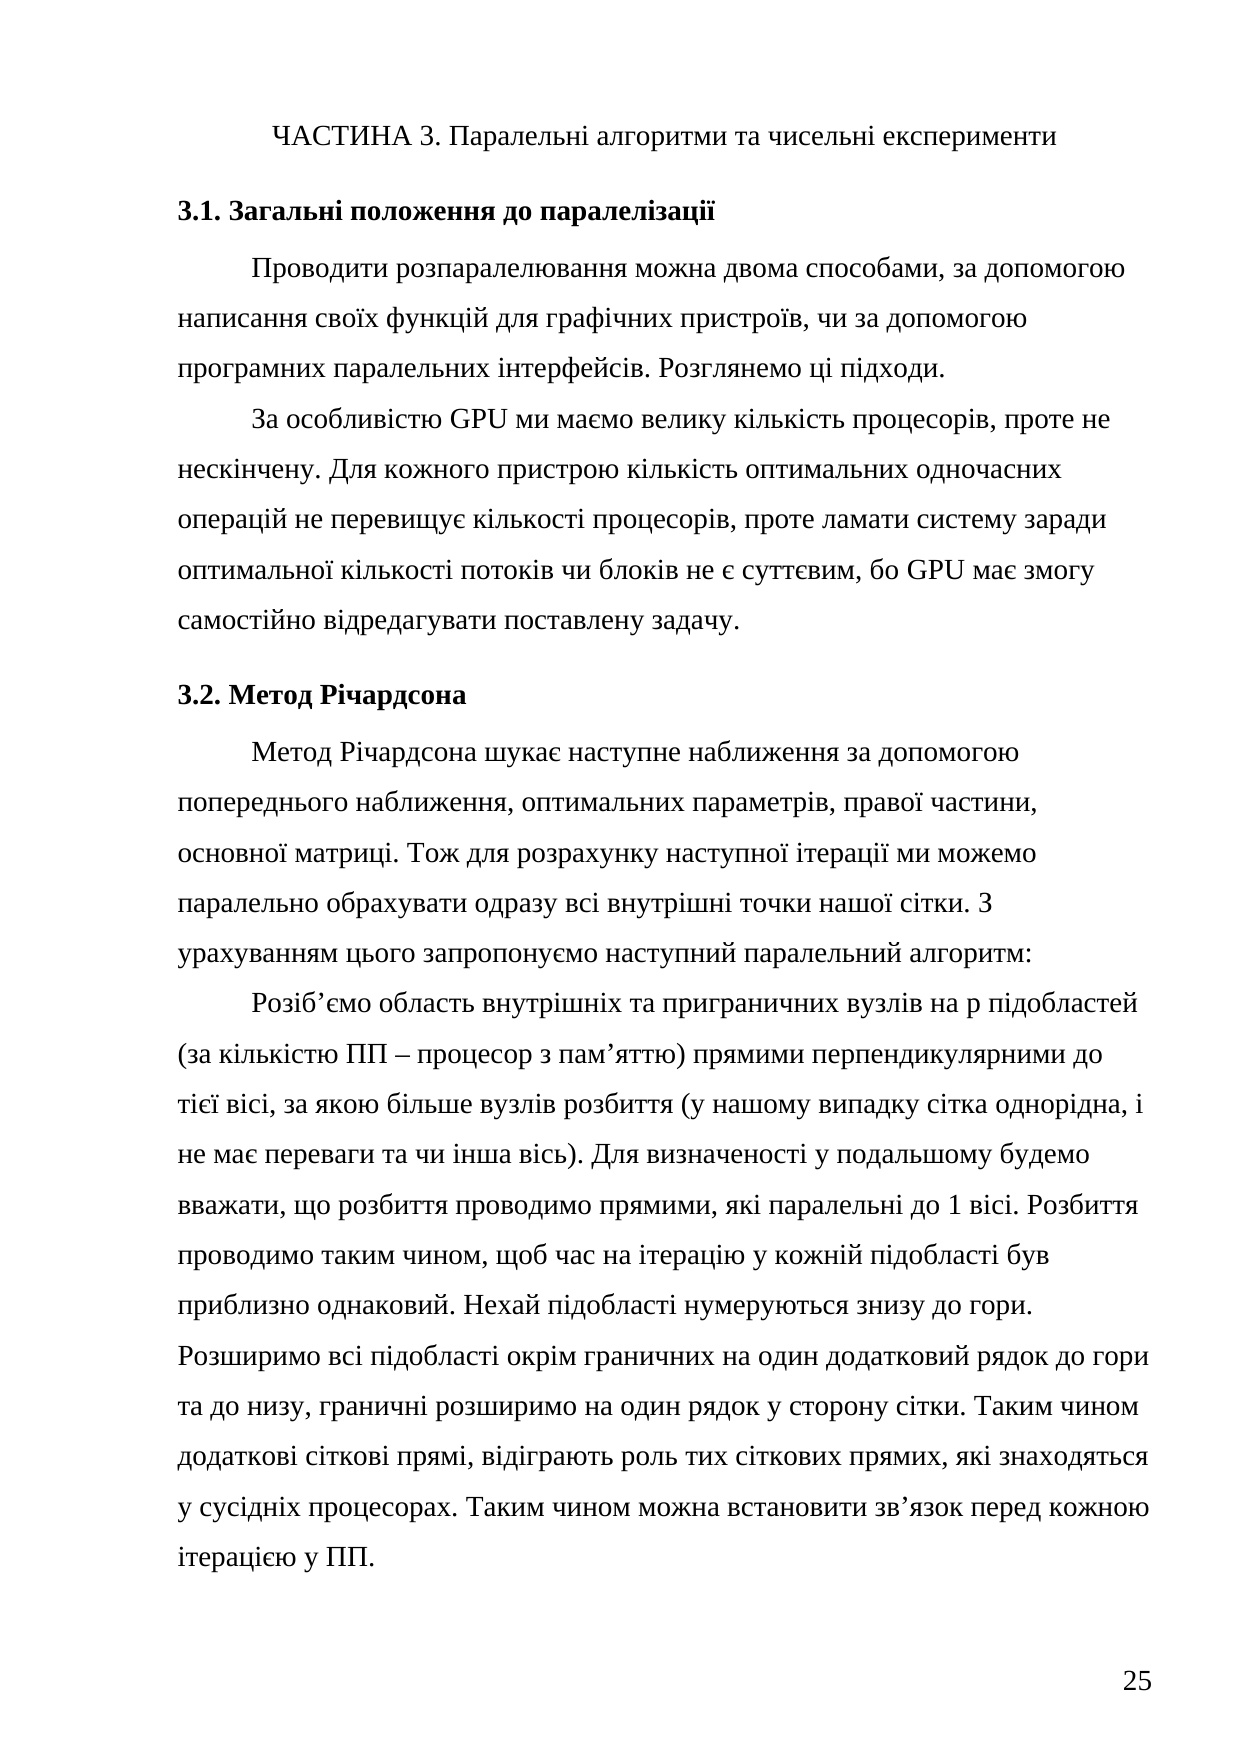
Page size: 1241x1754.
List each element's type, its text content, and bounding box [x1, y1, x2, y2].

text Проводити розпаралелювання можна двома способами, за допомогою написання своїх функцій для графічних пристроїв, чи за допомогою програмних паралельних інтерфейсів. Розглянемо ці підходи. [177, 250, 1152, 384]
text За особливістю GPU ми маємо велику кількість процесорів, проте не нескінчену. Для кожного пристрою кількість оптимальних одночасних операцій не перевищує кількості процесорів, проте ламати систему заради оптимальної кількості потоків чи блоків не є суттєвим, бо GPU має змогу самостійно відредагувати поставлену задачу. [177, 401, 1152, 636]
text Розіб’ємо область внутрішніх та приграничних вузлів на p підобластей (за кількістю ПП – процесор з пам’яттю) прямими перпендикулярними до тієї вісі, за якою більше вузлів розбиття (у нашому випадку сітка однорідна, і не має переваги та чи інша вісь). Для визначеності у подальшому будемо вважати, що розбиття проводимо прямими, які паралельні до 1 вісі. Розбиття проводимо таким чином, щоб час на ітерацію у кожній підобласті був приблизно однаковий. Нехай підобласті нумеруються знизу до гори. Розширимо всі підобласті окрім граничних на один додатковий рядок до гори та до низу, граничні розширимо на один рядок у сторону сітки. Таким чином додаткові сіткові прямі, відіграють роль тих сіткових прямих, які знаходяться у сусідніх процесорах. Таким чином можна встановити зв’язок перед кожною ітерацією у ПП. [177, 986, 1152, 1573]
text Метод Річардсона шукає наступне наближення за допомогою попереднього наближення, оптимальних параметрів, правої частини, основної матриці. Тож для розрахунку наступної ітерації ми можемо паралельно обрахувати одразу всі внутрішні точки нашої сітки. З урахуванням цього запропонуємо наступний паралельний алгоритм: [177, 734, 1152, 969]
subtitle ЧАСТИНА 3. Паралельні алгоритми та чисельні експерименти [177, 118, 1152, 152]
subtitle 3.2. Метод Річардсона [177, 677, 1152, 711]
subtitle 3.1. Загальні положення до паралелізації [177, 193, 1152, 227]
